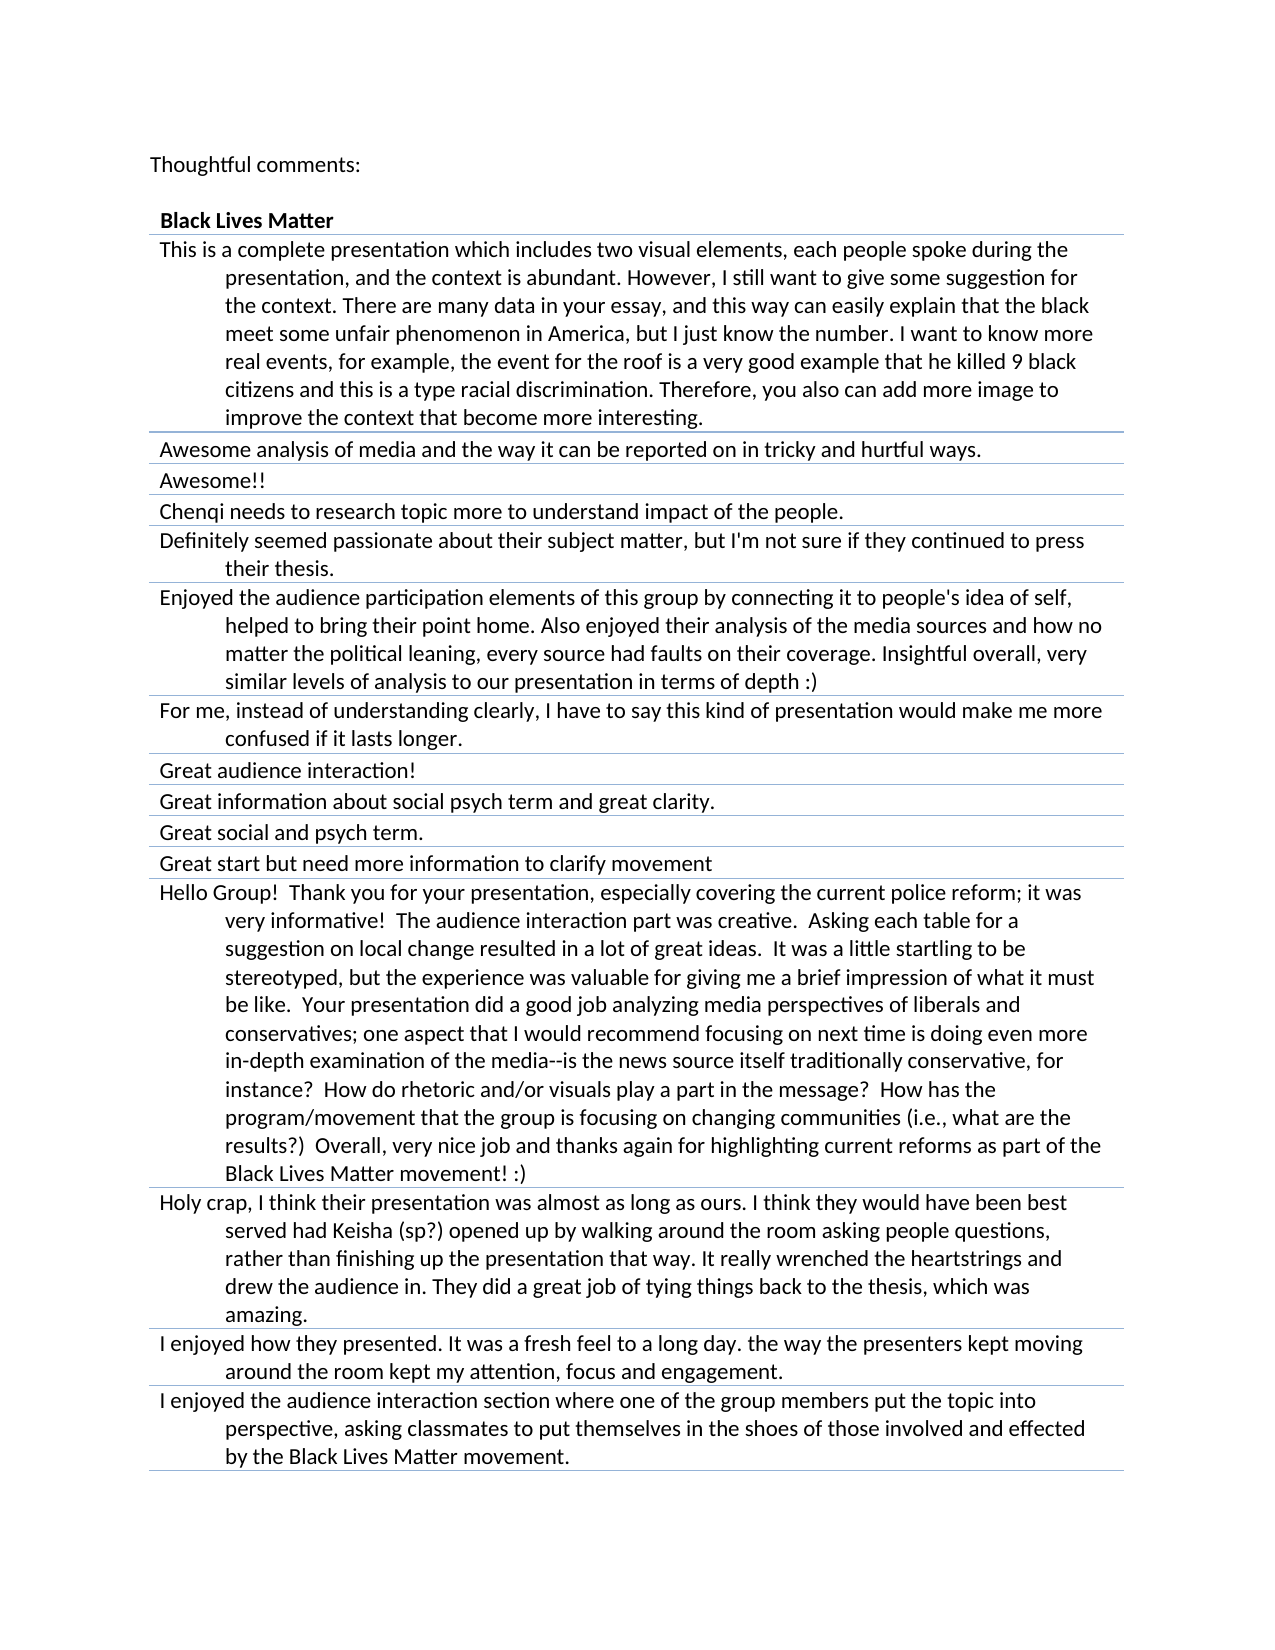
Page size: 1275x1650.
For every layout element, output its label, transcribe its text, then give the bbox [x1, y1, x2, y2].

table_cell Chenqi needs to research topic more to understand impact of the people. [149, 495, 1124, 525]
text Thoughtful comments: [150, 150, 1125, 178]
table_cell Awesome analysis of media and the way it can be reported on in tricky and hurtful ways. [149, 433, 1124, 463]
table_cell This is a complete presentation which includes two visual elements, each people spoke during the presentation, and the context is abundant. However, I still want to give some suggestion for the context. There are many data in your essay, and this way can easily explain that the black meet some unfair phenomenon in America, but I just know the number. I want to know more real events, for example, the event for the roof is a very good example that he killed 9 black citizens and this is a type racial discrimination. Therefore, you also can add more image to improve the context that become more interesting. [149, 235, 1124, 431]
table_cell Great social and psych term. [149, 816, 1124, 846]
table_header Black Lives Matter [149, 203, 1124, 234]
table_cell Awesome!! [149, 464, 1124, 494]
table_cell Hello Group! Thank you for your presentation, especially covering the current police reform; it was very informative! The audience interaction part was creative. Asking each table for a suggestion on local change resulted in a lot of great ideas. It was a little startling to be stereotyped, but the experience was valuable for giving me a brief impression of what it must be like. Your presentation did a good job analyzing media perspectives of liberals and conservatives; one aspect that I would recommend focusing on next time is doing even more in-depth examination of the media--is the news source itself traditionally conservative, for instance? How do rhetoric and/or visuals play a part in the message? How has the program/movement that the group is focusing on changing communities (i.e., what are the results?) Overall, very nice job and thanks again for highlighting current reforms as part of the Black Lives Matter movement! :) [149, 879, 1124, 1187]
table_cell Great start but need more information to clarify movement [149, 847, 1124, 877]
table_cell Definitely seemed passionate about their subject matter, but I'm not sure if they continued to press their thesis. [149, 526, 1124, 582]
table_cell I enjoyed how they presented. It was a fresh feel to a long day. the way the presenters kept moving around the room kept my attention, focus and engagement. [149, 1329, 1124, 1385]
table_cell I enjoyed the audience interaction section where one of the group members put the topic into perspective, asking classmates to put themselves in the shoes of those involved and effected by the Black Lives Matter movement. [149, 1386, 1124, 1470]
table_cell Holy crap, I think their presentation was almost as long as ours. I think they would have been best served had Keisha (sp?) opened up by walking around the room asking people questions, rather than finishing up the presentation that way. It really wrenched the heartstrings and drew the audience in. They did a great job of tying things back to the thesis, which was amazing. [149, 1188, 1124, 1328]
table_cell Great audience interaction! [149, 754, 1124, 784]
table_cell For me, instead of understanding clearly, I have to say this kind of presentation would make me more confused if it lasts longer. [149, 696, 1124, 752]
table_cell Enjoyed the audience participation elements of this group by connecting it to people's idea of self, helped to bring their point home. Also enjoyed their analysis of the media sources and how no matter the political leaning, every source had faults on their coverage. Insightful overall, very similar levels of analysis to our presentation in terms of depth :) [149, 583, 1124, 695]
table_cell Great information about social psych term and great clarity. [149, 785, 1124, 815]
